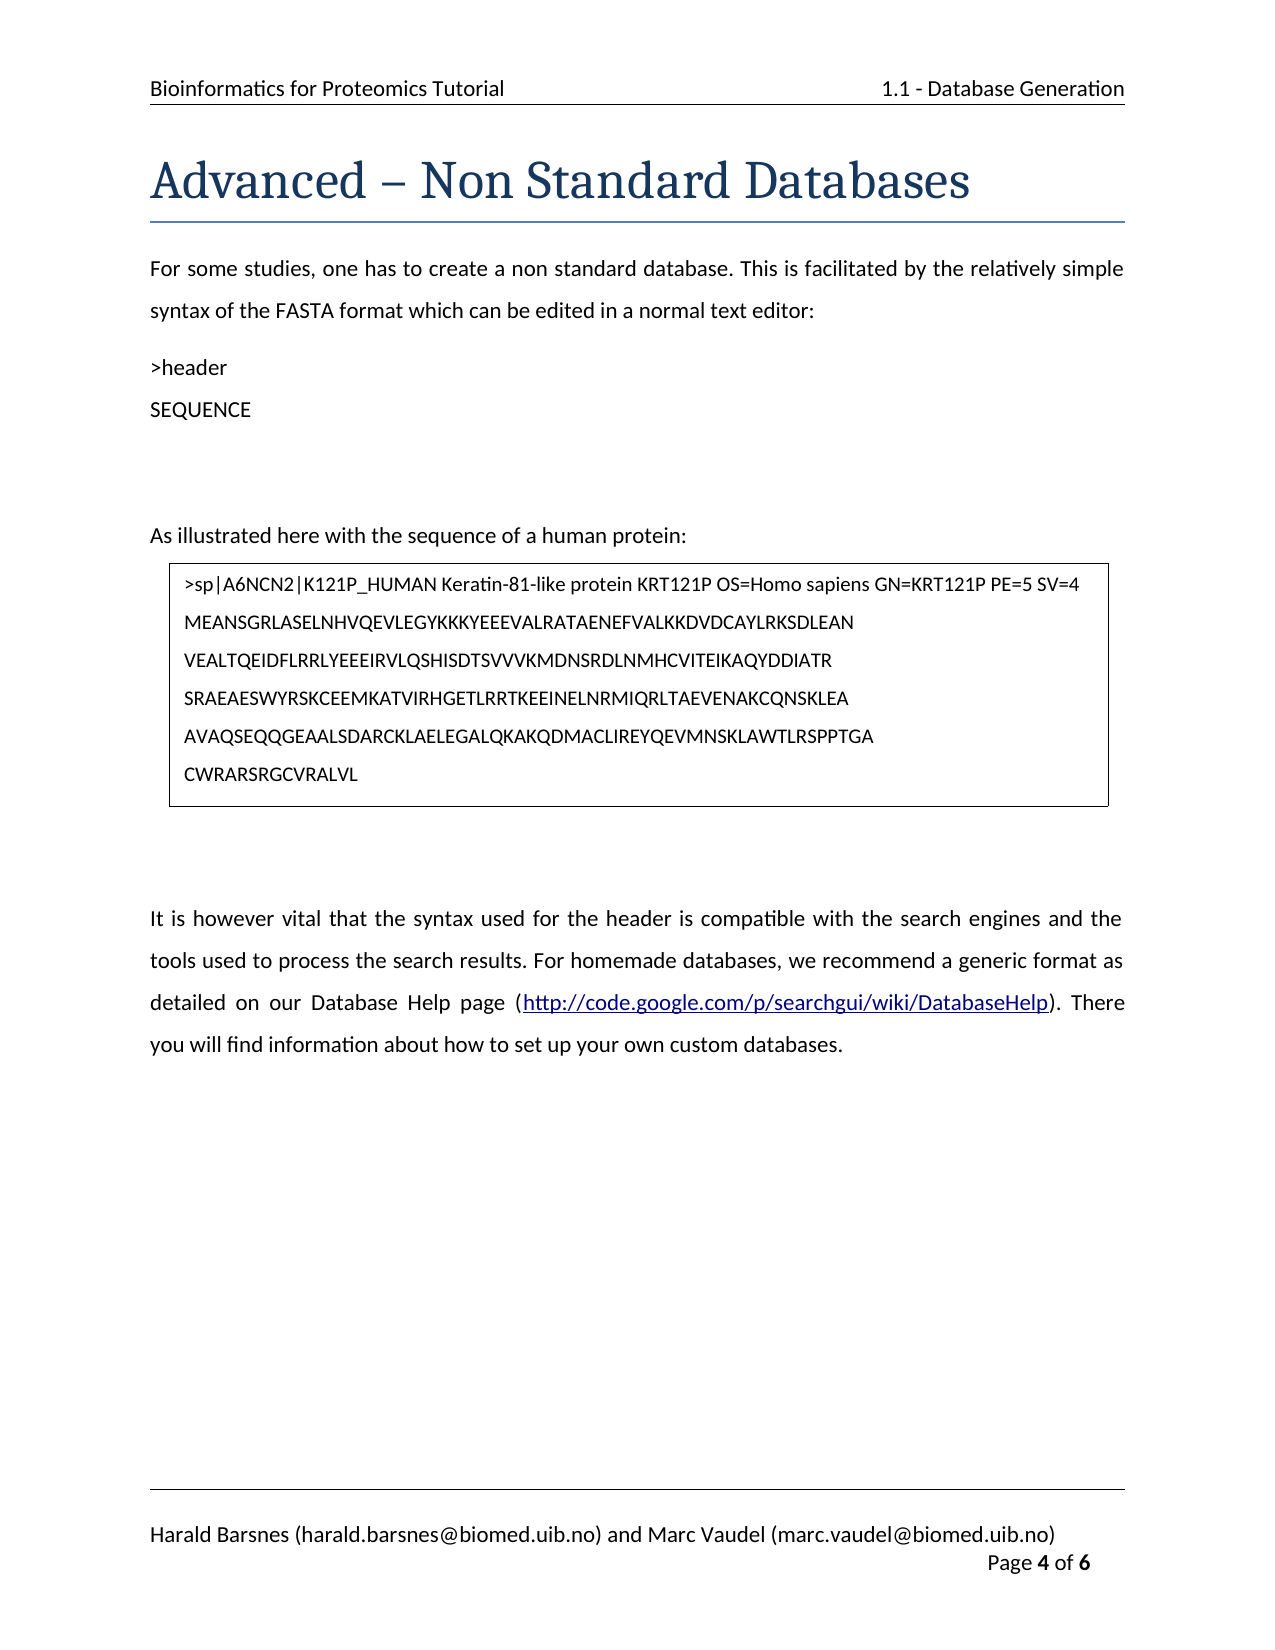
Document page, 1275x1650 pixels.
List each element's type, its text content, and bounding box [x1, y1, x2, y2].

text As illustrated here with the sequence of a human protein: [150, 521, 1125, 549]
text For some studies, one has to create a non standard database. This is facilitated by the relatively simple syntax of the FASTA format which can be edited in a normal text editor: [150, 254, 1125, 324]
text >header [150, 353, 1125, 381]
title Advanced – Non Standard Databases [150, 150, 1125, 221]
text It is however vital that the syntax used for the header is compatible with the search engines and the tools used to process the search results. For homemade databases, we recommend a generic format as detailed on our Database Help page (http://code.google.com/p/searchgui/wiki/DatabaseHelp). There you will find information about how to set up your own custom databases. [150, 904, 1125, 1058]
text SEQUENCE [150, 395, 1125, 423]
